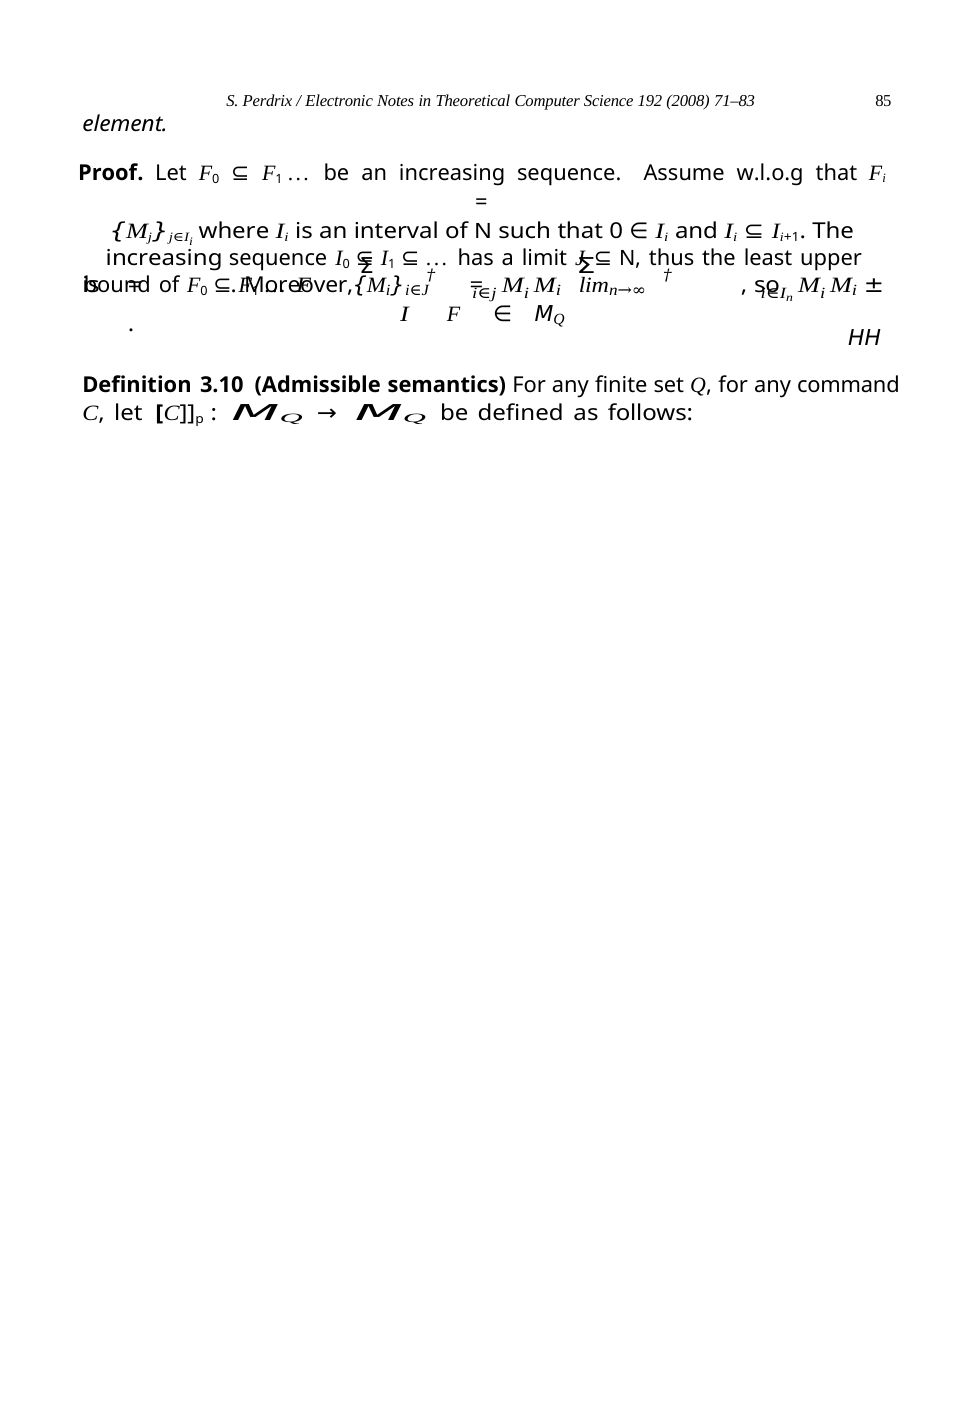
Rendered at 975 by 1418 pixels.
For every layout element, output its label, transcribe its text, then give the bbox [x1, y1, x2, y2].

text Proof. Let F0 ⊆ F1 ... be an increasing sequence. Assume w.l.o.g that Fi = [71, 157, 892, 216]
text {Mj}j∈Ii where Ii is an interval of N such that 0 ∈ Ii and Ii ⊆ Ii+1. The increasing sequence I0 ⊆ I1 ⊆ ... has a limit J ⊆ N, thus the least upper bound of F0 ⊆ F1 ... F {Mi}i∈J i∈j Mi Mi limn→∞ i∈In Mi Mi ± I F ∈ MQ [78, 216, 885, 327]
text HH [71, 327, 881, 350]
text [82, 108, 910, 138]
text Definition 3.10 (Admissible semantics) For any finite set Q, for any command [82, 372, 910, 397]
text C, let [C]]p : MQ → MQ be defined as follows: [82, 397, 910, 427]
